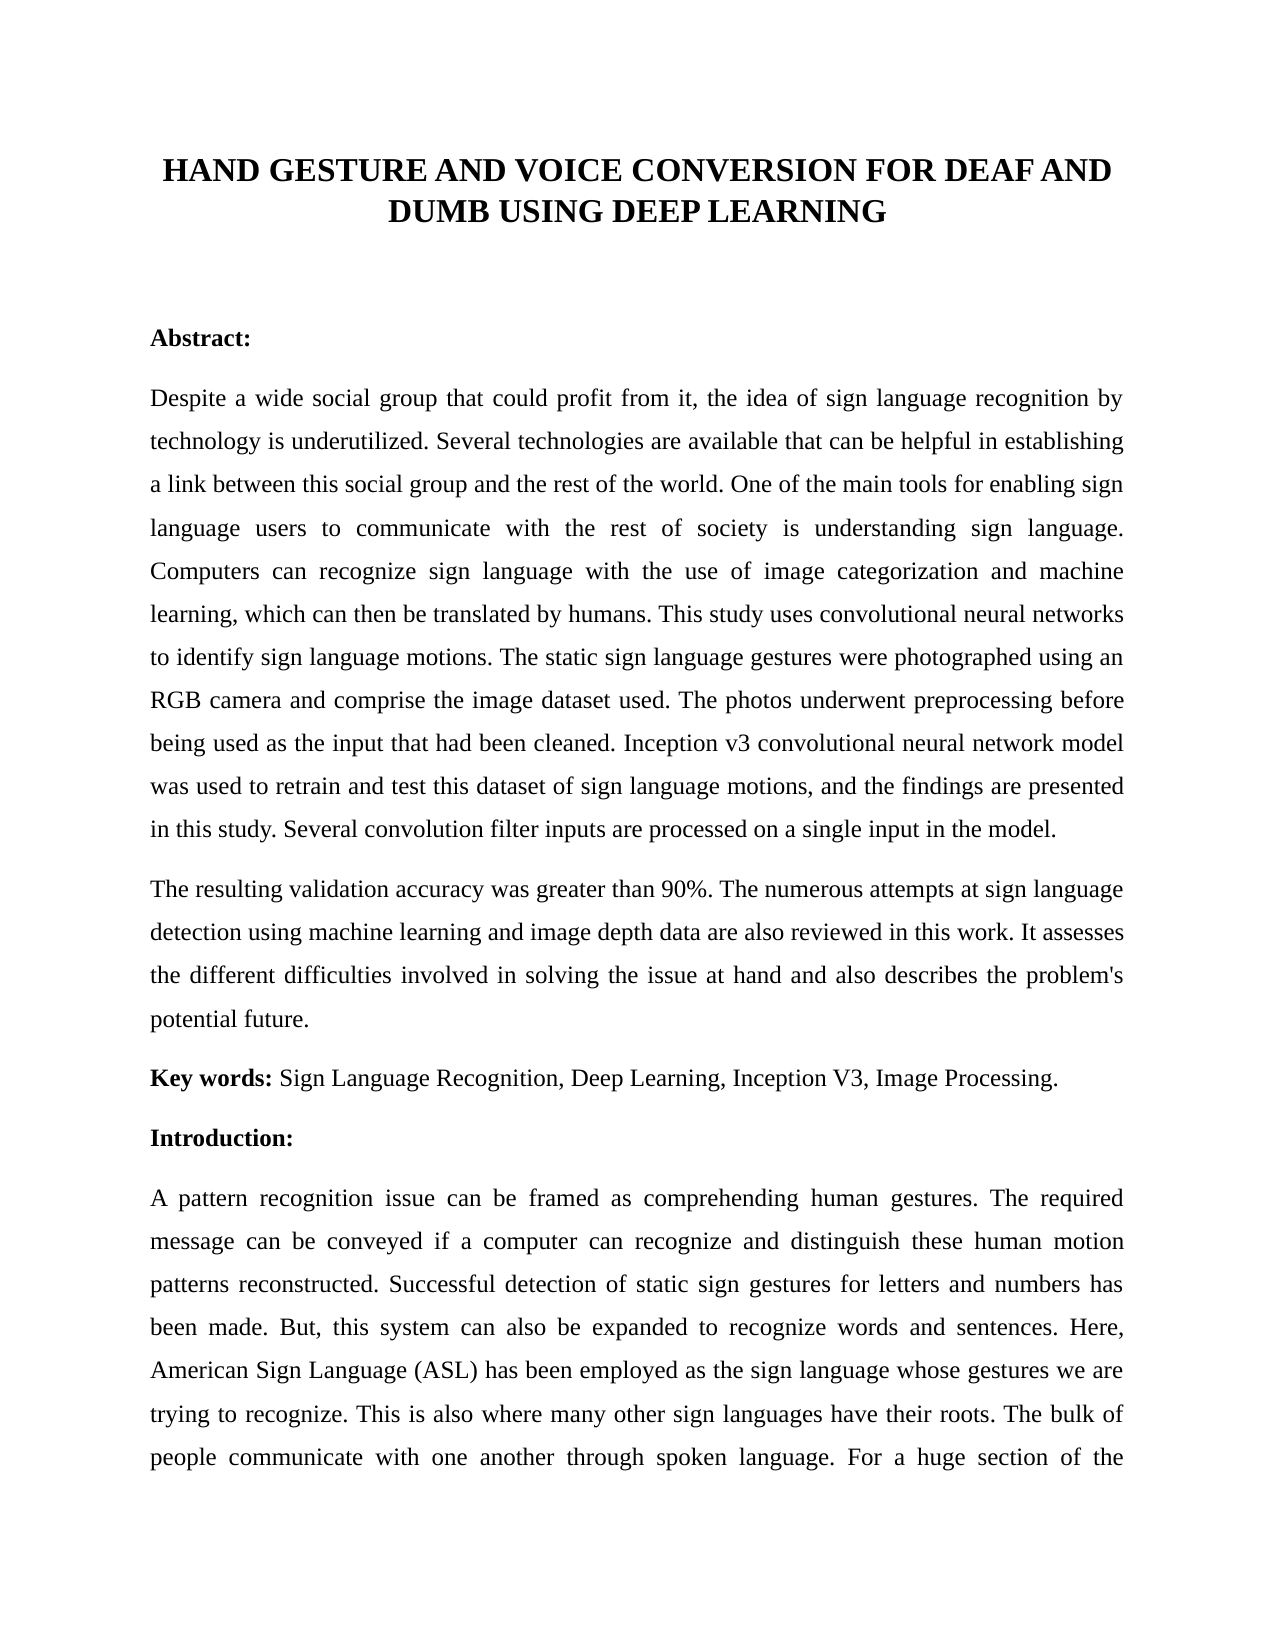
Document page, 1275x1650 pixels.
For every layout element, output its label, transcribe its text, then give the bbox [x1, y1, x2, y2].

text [150, 1183, 1125, 1471]
text HAND GESTURE AND VOICE CONVERSION FOR DEAF AND DUMB USING DEEP LEARNING [150, 150, 1125, 230]
text Introduction: [150, 1123, 1125, 1152]
text Key words: Sign Language Recognition, Deep Learning, Inception V3, Image Processing. [150, 1063, 1125, 1092]
text Abstract: [150, 323, 1125, 352]
text The resulting validation accuracy was greater than 90%. The numerous attempts at sign language detection using machine learning and image depth data are also reviewed in this work. It assesses the different difficulties involved in solving the issue at hand and also describes the problem's potential future. [150, 874, 1125, 1032]
text Despite a wide social group that could profit from it, the idea of sign language recognition by technology is underutilized. Several technologies are available that can be helpful in establishing a link between this social group and the rest of the world. One of the main tools for enabling sign language users to communicate with the rest of society is understanding sign language. Computers can recognize sign language with the use of image categorization and machine learning, which can then be translated by humans. This study uses convolutional neural networks to identify sign language motions. The static sign language gestures were photographed using an RGB camera and comprise the image dataset used. The photos underwent preprocessing before being used as the input that had been cleaned. Inception v3 convolutional neural network model was used to retrain and test this dataset of sign language motions, and the findings are presented in this study. Several convolution filter inputs are processed on a single input in the model. [150, 383, 1125, 843]
